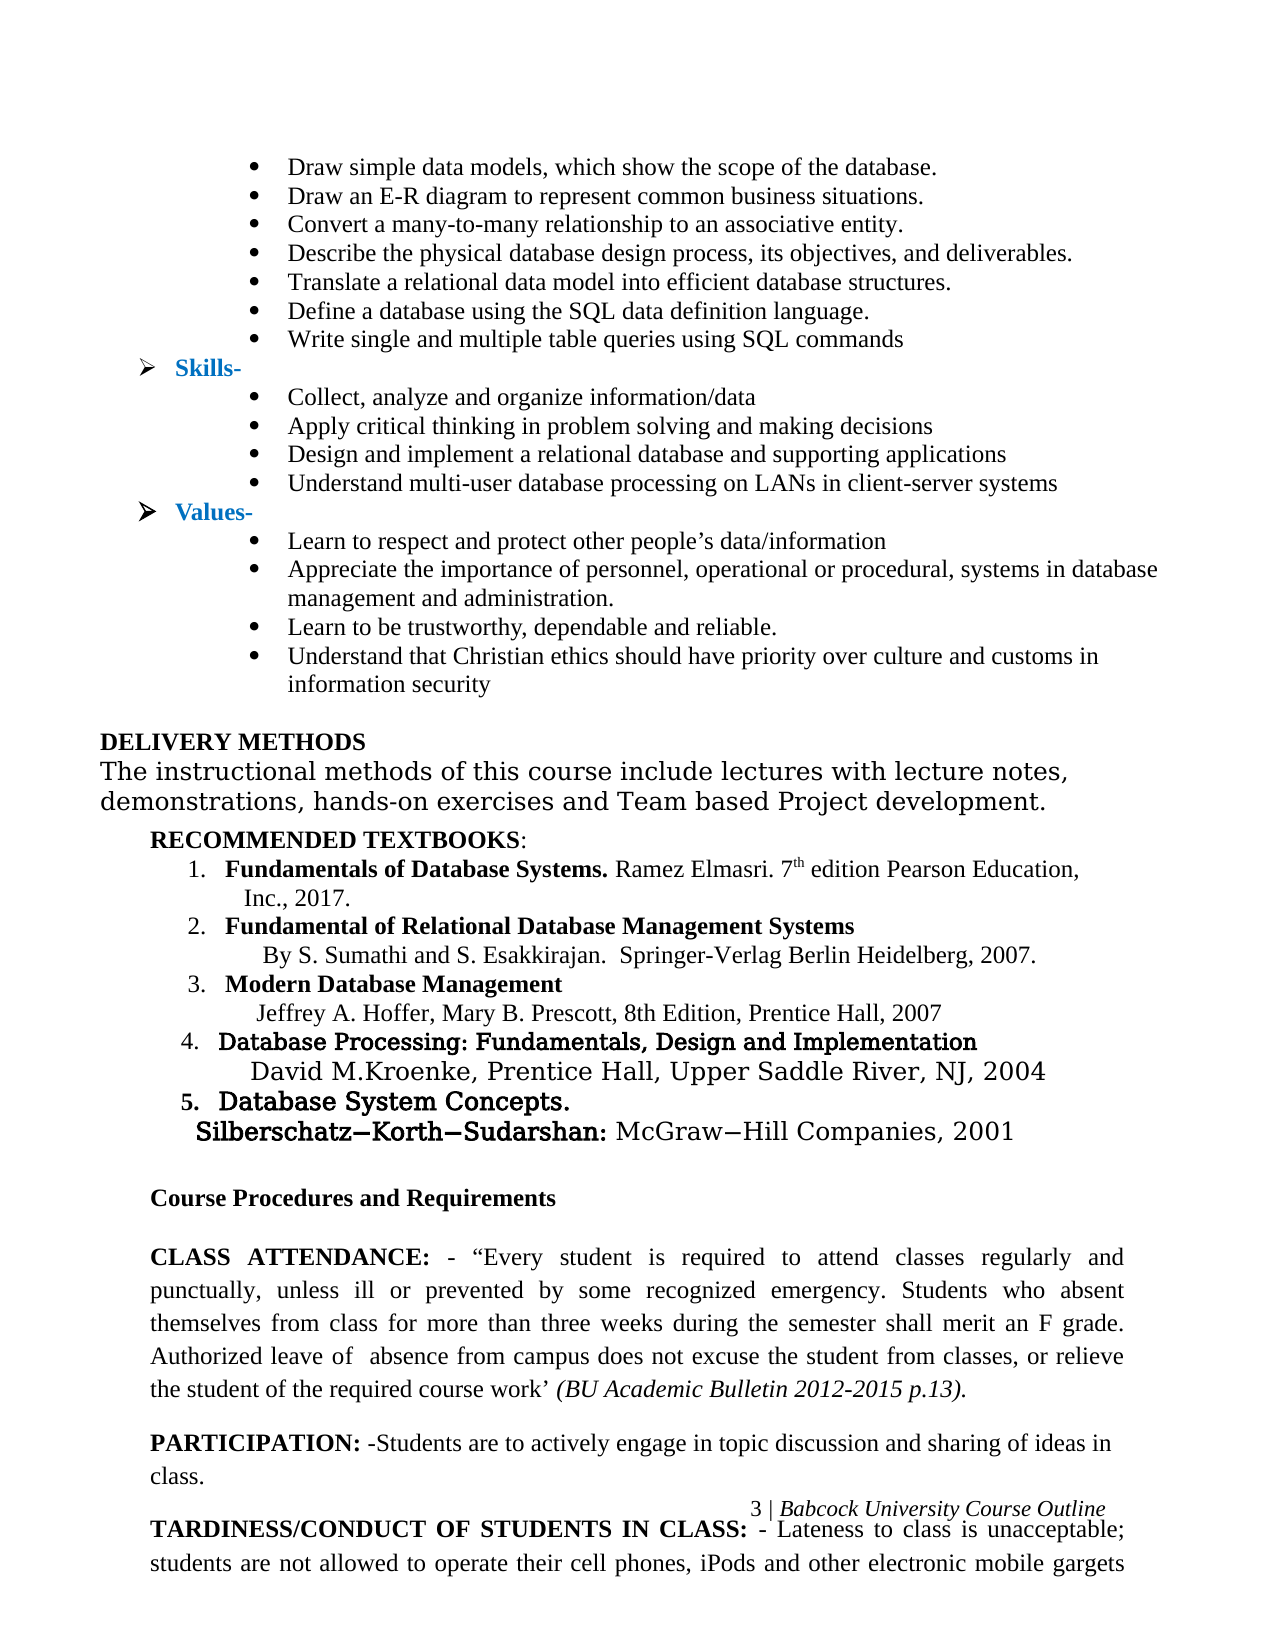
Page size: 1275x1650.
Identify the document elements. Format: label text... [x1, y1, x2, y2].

list Understand multi-user database processing on LANs in client-server systems [250, 468, 1194, 497]
list Convert a many-to-many relationship to an associative entity. [250, 209, 1194, 238]
list Learn to respect and protect other people’s data/information [250, 526, 1194, 554]
list Fundamental of Relational Database Management Systems [187, 911, 1194, 940]
list Draw simple data models, which show the scope of the database. [250, 152, 1194, 181]
list Write single and multiple table queries using SQL commands [250, 324, 1194, 353]
list Fundamentals of Database Systems. Ramez Elmasri. 7th edition Pearson Education, [187, 854, 1194, 883]
text By S. Sumathi and S. Esakkirajan. Springer-Verlag Berlin Heidelberg, 2007. [187, 940, 1194, 969]
list Values- [137, 497, 1194, 526]
list Describe the physical database design process, its objectives, and deliverables. [250, 238, 1194, 267]
list Skills- [137, 353, 1194, 382]
text Jeffrey A. Hoffer, Mary B. Prescott, 8th Edition, Prentice Hall, 2007 [150, 998, 1194, 1026]
text Inc., 2017. [150, 883, 1194, 911]
list Collect, analyze and organize information/data [250, 382, 1194, 411]
list Draw an E-R diagram to represent common business situations. [250, 181, 1194, 209]
text DELIVERY METHODS [100, 727, 1194, 756]
subtitle RECOMMENDED TEXTBOOKS: [150, 825, 1194, 854]
list Translate a relational data model into efficient database structures. [250, 267, 1194, 296]
text CLASS ATTENDANCE: - “Every student is required to attend classes regularly and punctually, unless ill or prevented by some recognized emergency. Students who absent themselves from class for more than three weeks during the semester shall merit an F grade. Authorized leave of absence from campus does not excuse the student from classes, or relieve the student of the required course work’ (BU Academic Bulletin 2012-2015 p.13). [150, 1242, 1125, 1403]
text The instructional methods of this course include lectures with lecture notes, demonstrations, hands-on exercises and Team based Project development. [100, 756, 1194, 816]
list Define a database using the SQL data definition language. [250, 296, 1194, 324]
list Database System Concepts. [181, 1085, 1194, 1115]
text Silberschatz−Korth−Sudarshan: McGraw−Hill Companies, 2001 [100, 1115, 1194, 1145]
text PARTICIPATION: -Students are to actively engage in topic discussion and sharing of ideas in class. [150, 1428, 1117, 1490]
list Understand that Christian ethics should have priority over culture and customs in information security [250, 641, 1194, 698]
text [150, 1514, 1125, 1576]
subtitle Course Procedures and Requirements [150, 1183, 1194, 1212]
list Learn to be trustworthy, dependable and reliable. [250, 612, 1194, 641]
list Design and implement a relational database and supporting applications [250, 439, 1194, 468]
text David M.Kroenke, Prentice Hall, Upper Saddle River, NJ, 2004 [175, 1055, 1194, 1085]
list Appreciate the importance of personnel, operational or procedural, systems in database management and administration. [250, 554, 1194, 612]
list Modern Database Management [187, 969, 1194, 998]
list Database Processing: Fundamentals, Design and Implementation [181, 1026, 1194, 1055]
list Apply critical thinking in problem solving and making decisions [250, 411, 1194, 439]
